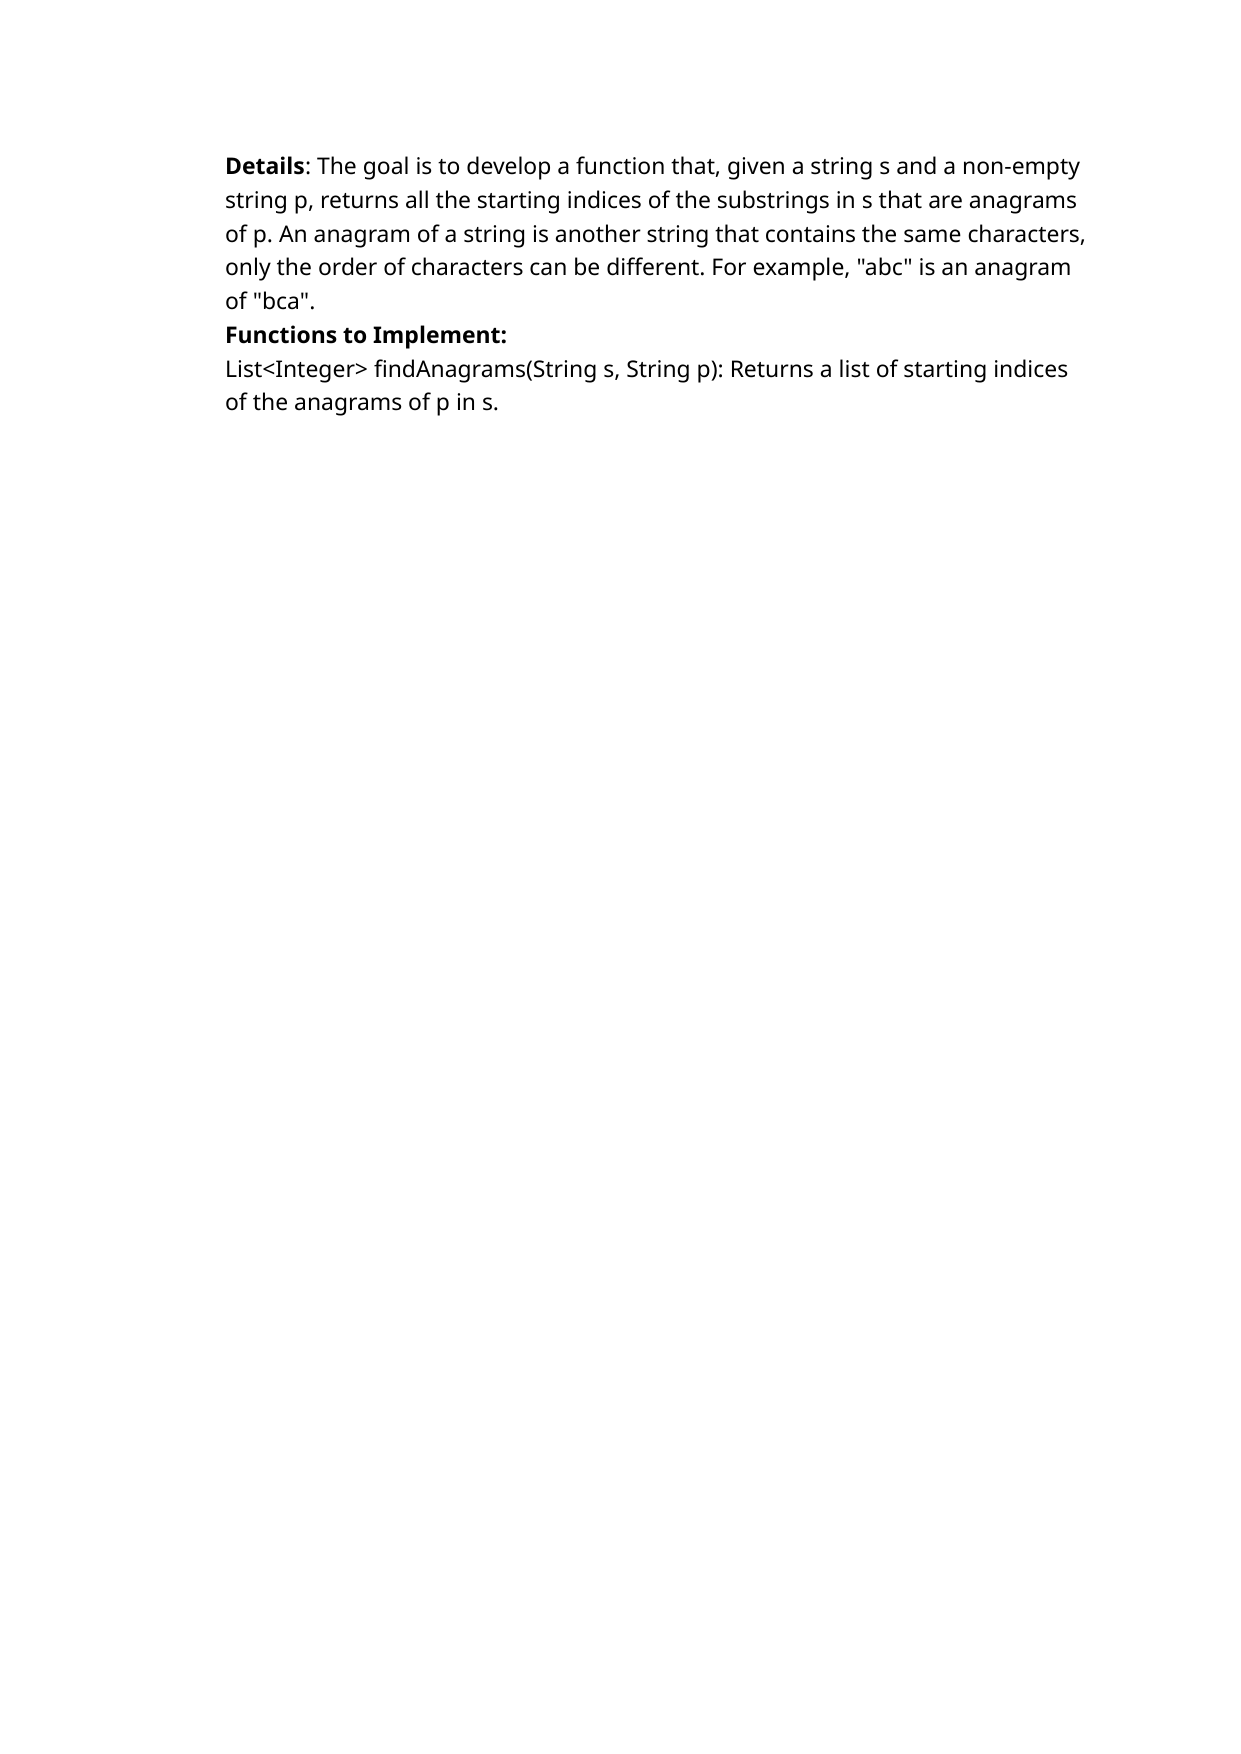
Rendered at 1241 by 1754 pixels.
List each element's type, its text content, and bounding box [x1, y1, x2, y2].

text List<Integer> findAnagrams(String s, String p): Returns a list of starting indices of the anagrams of p in s. [225, 352, 1090, 417]
text Functions to Implement: [225, 319, 1090, 350]
text Details: The goal is to develop a function that, given a string s and a non-empty string p, returns all the starting indices of the substrings in s that are anagrams of p. An anagram of a string is another string that contains the same characters, only the order of characters can be different. For example, "abc" is an anagram of "bca". [225, 150, 1090, 316]
